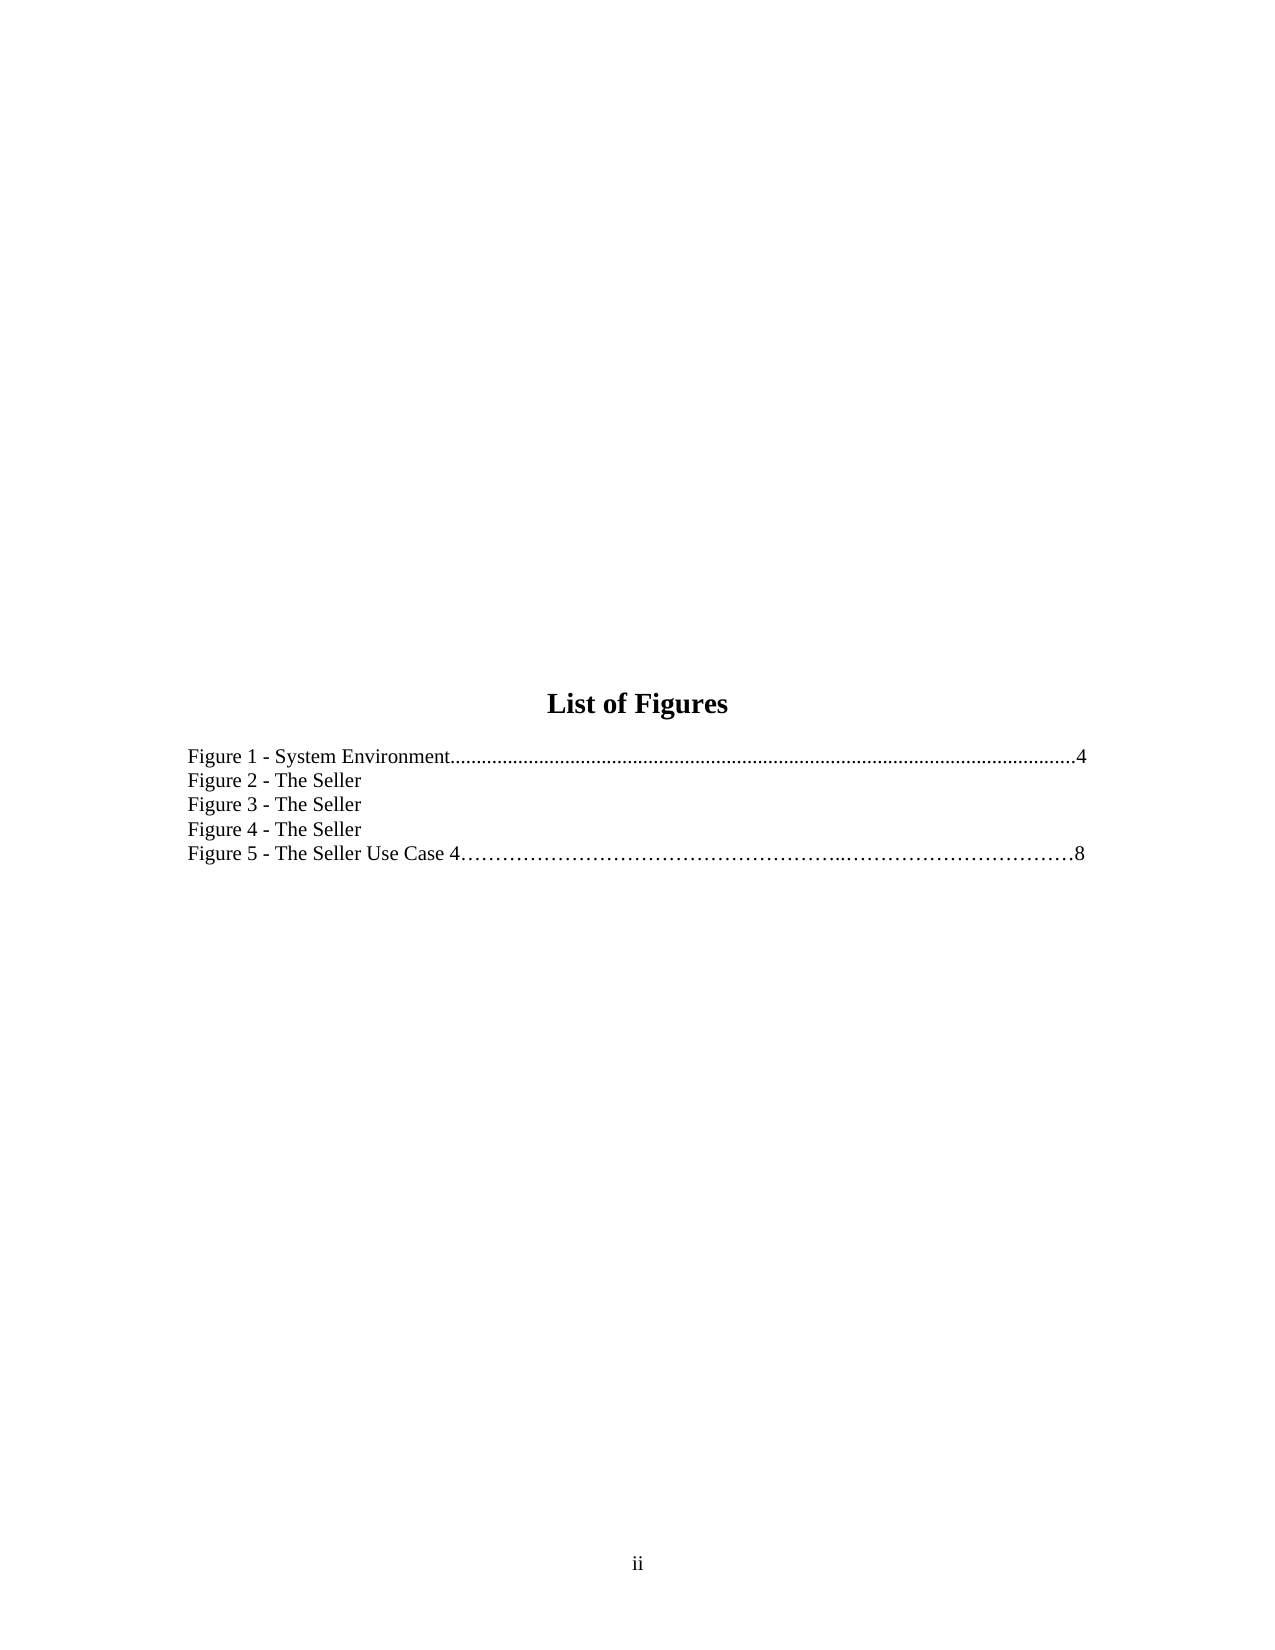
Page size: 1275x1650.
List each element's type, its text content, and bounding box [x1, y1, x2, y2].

text Figure 2 - The Seller [187, 768, 1087, 792]
text Figure 3 - The Seller [187, 792, 1087, 816]
text Figure 1 - System Environment 4 [187, 744, 1087, 768]
subtitle List of Figures [187, 687, 1087, 720]
text Figure 5 - The Seller Use Case 4………………………………………………..……………………………8 [187, 841, 1087, 864]
text Figure 4 - The Seller [187, 816, 1087, 841]
